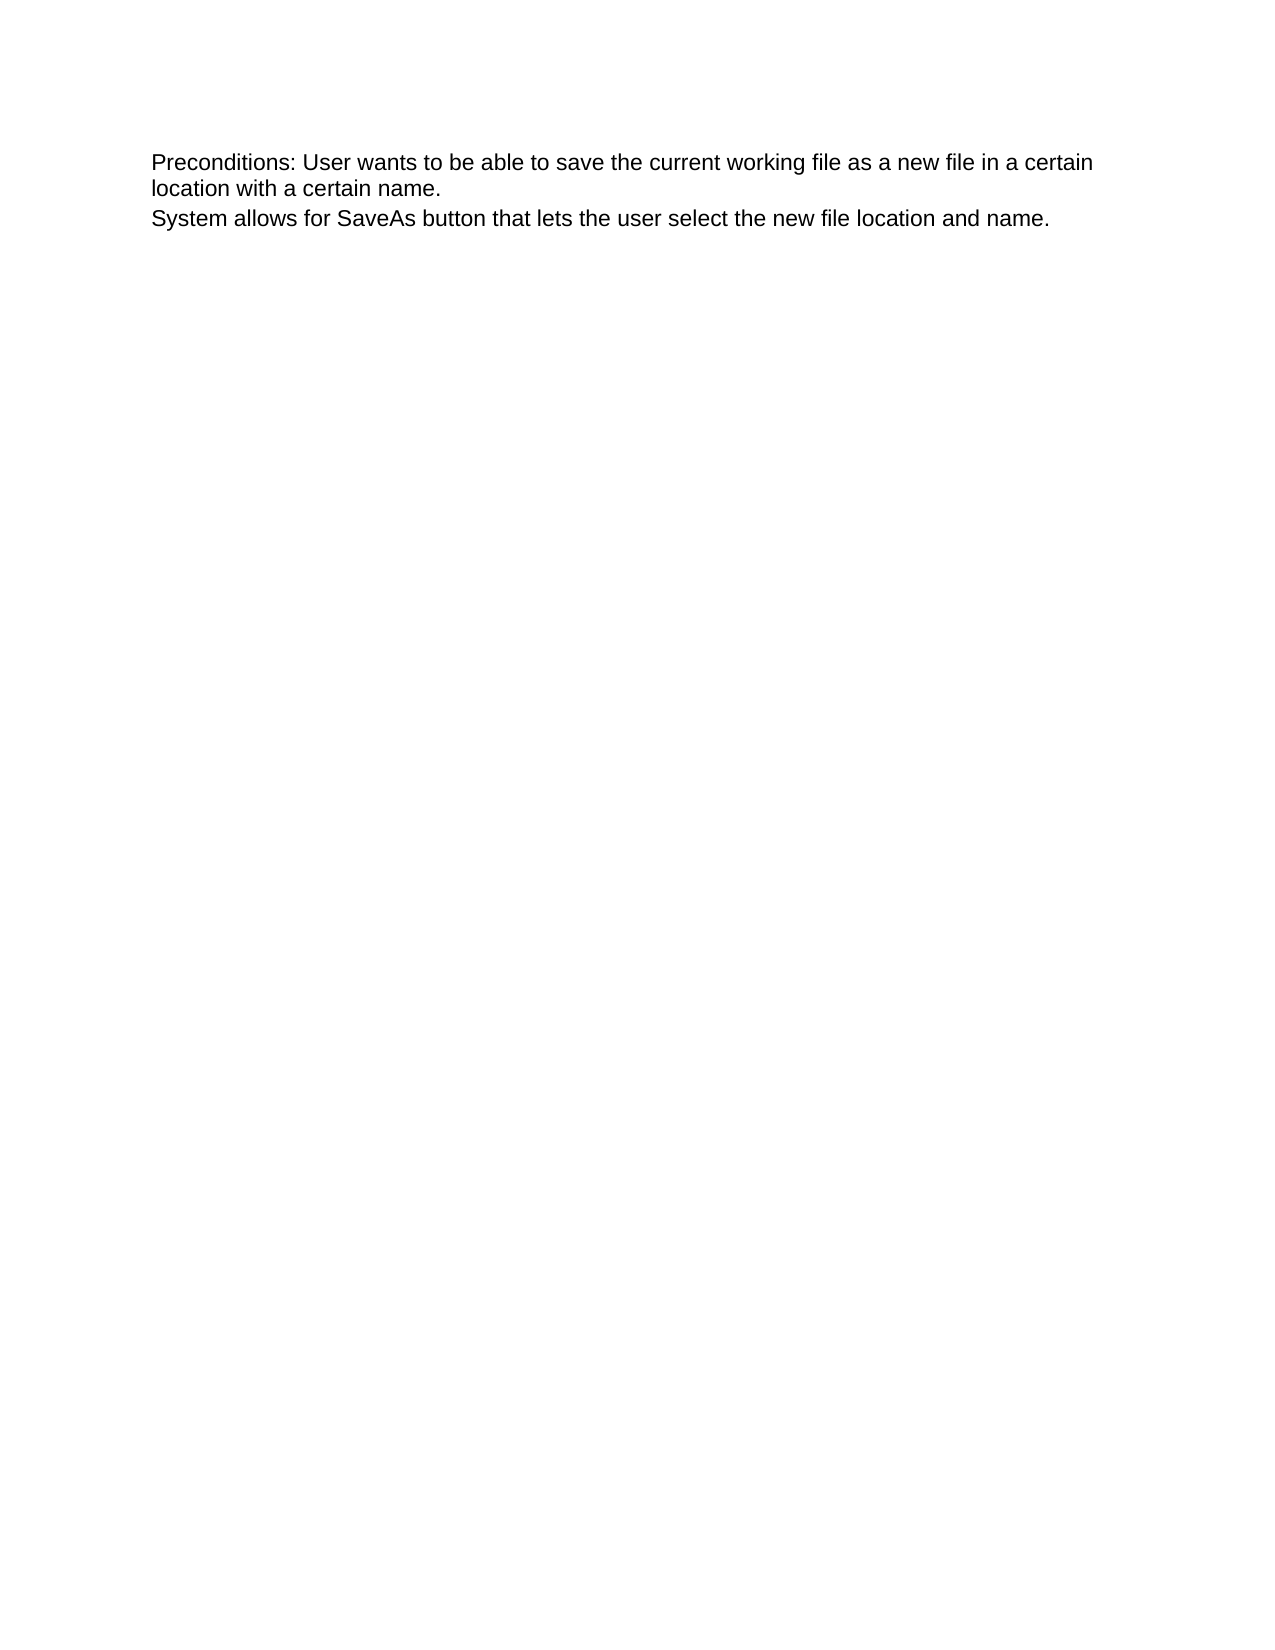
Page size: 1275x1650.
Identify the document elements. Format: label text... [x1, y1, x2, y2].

text Preconditions: User wants to be able to save the current working file as a new file in a certain location with a certain name. [151, 148, 1122, 201]
text System allows for SaveAs button that lets the user select the new file location and name. [151, 205, 1122, 231]
